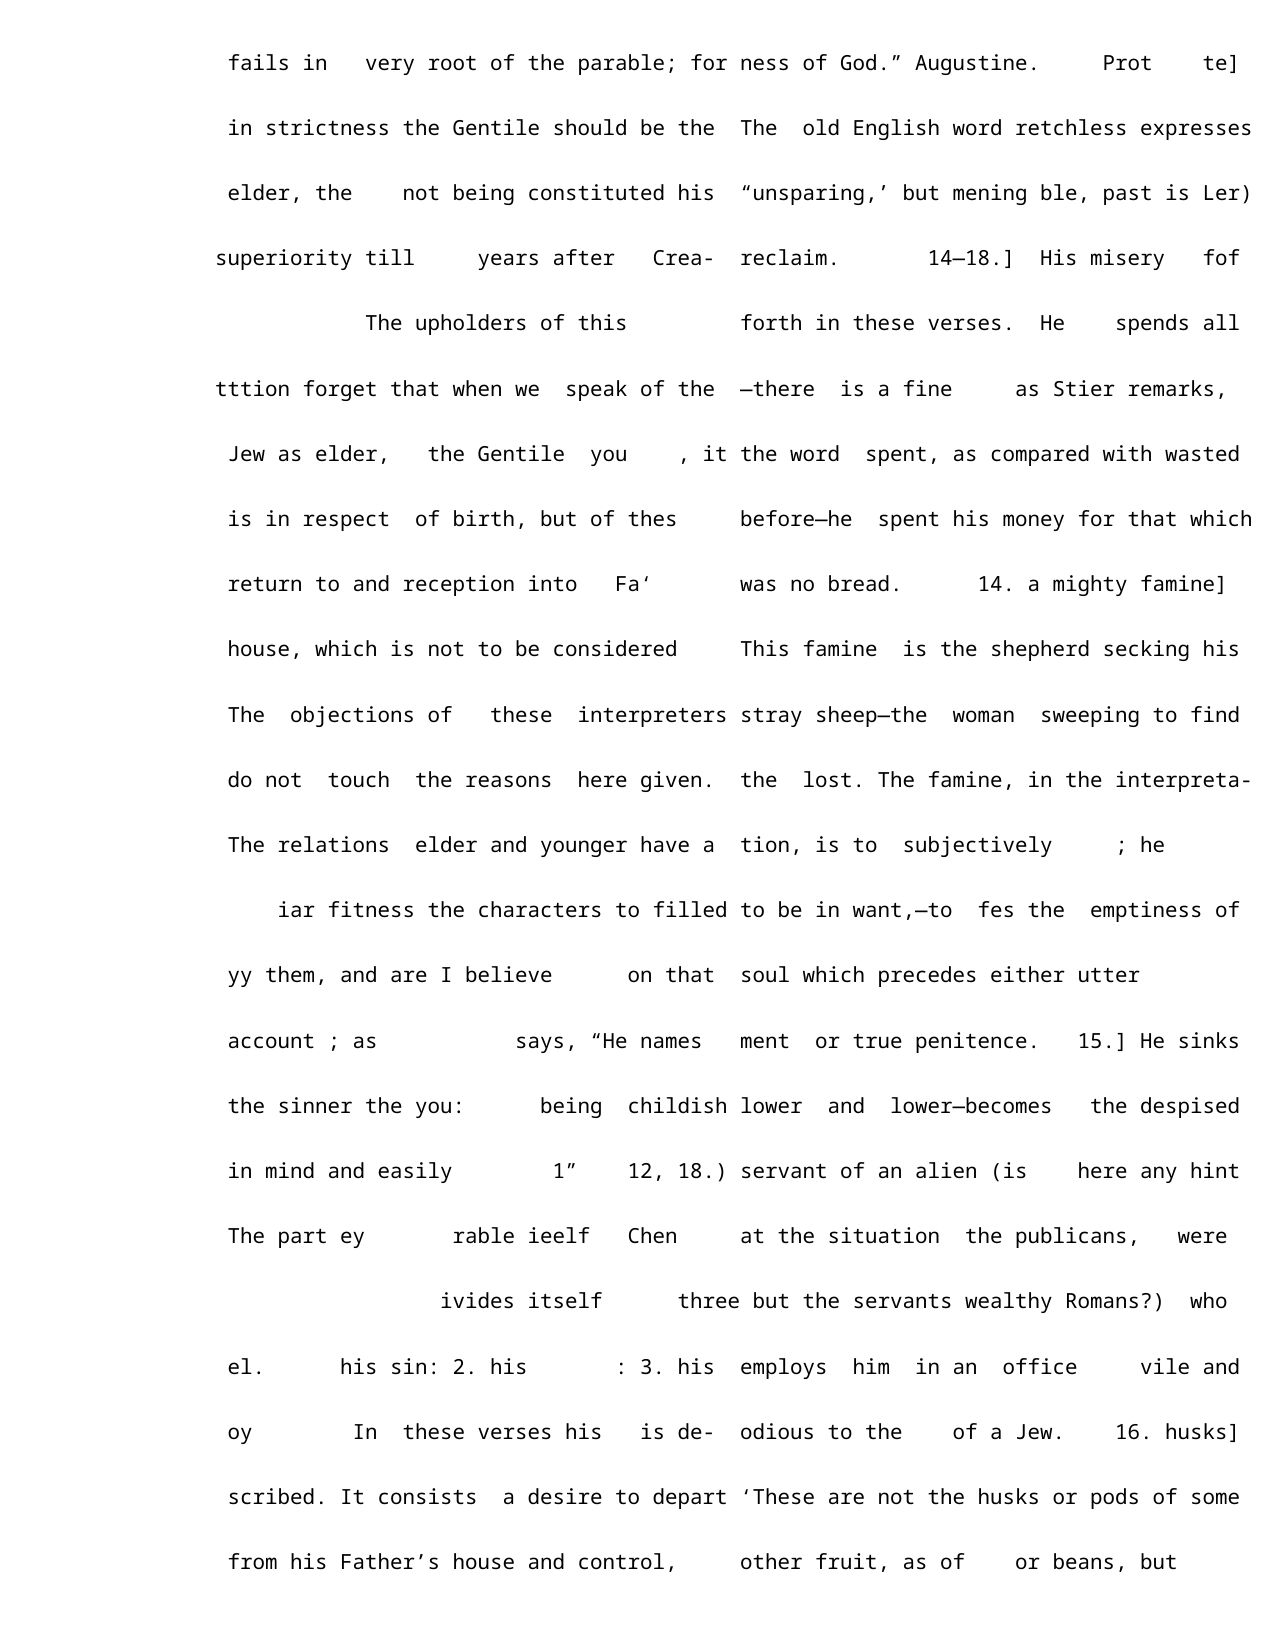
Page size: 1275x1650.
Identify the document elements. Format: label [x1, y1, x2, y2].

text [15, 15, 1260, 1608]
